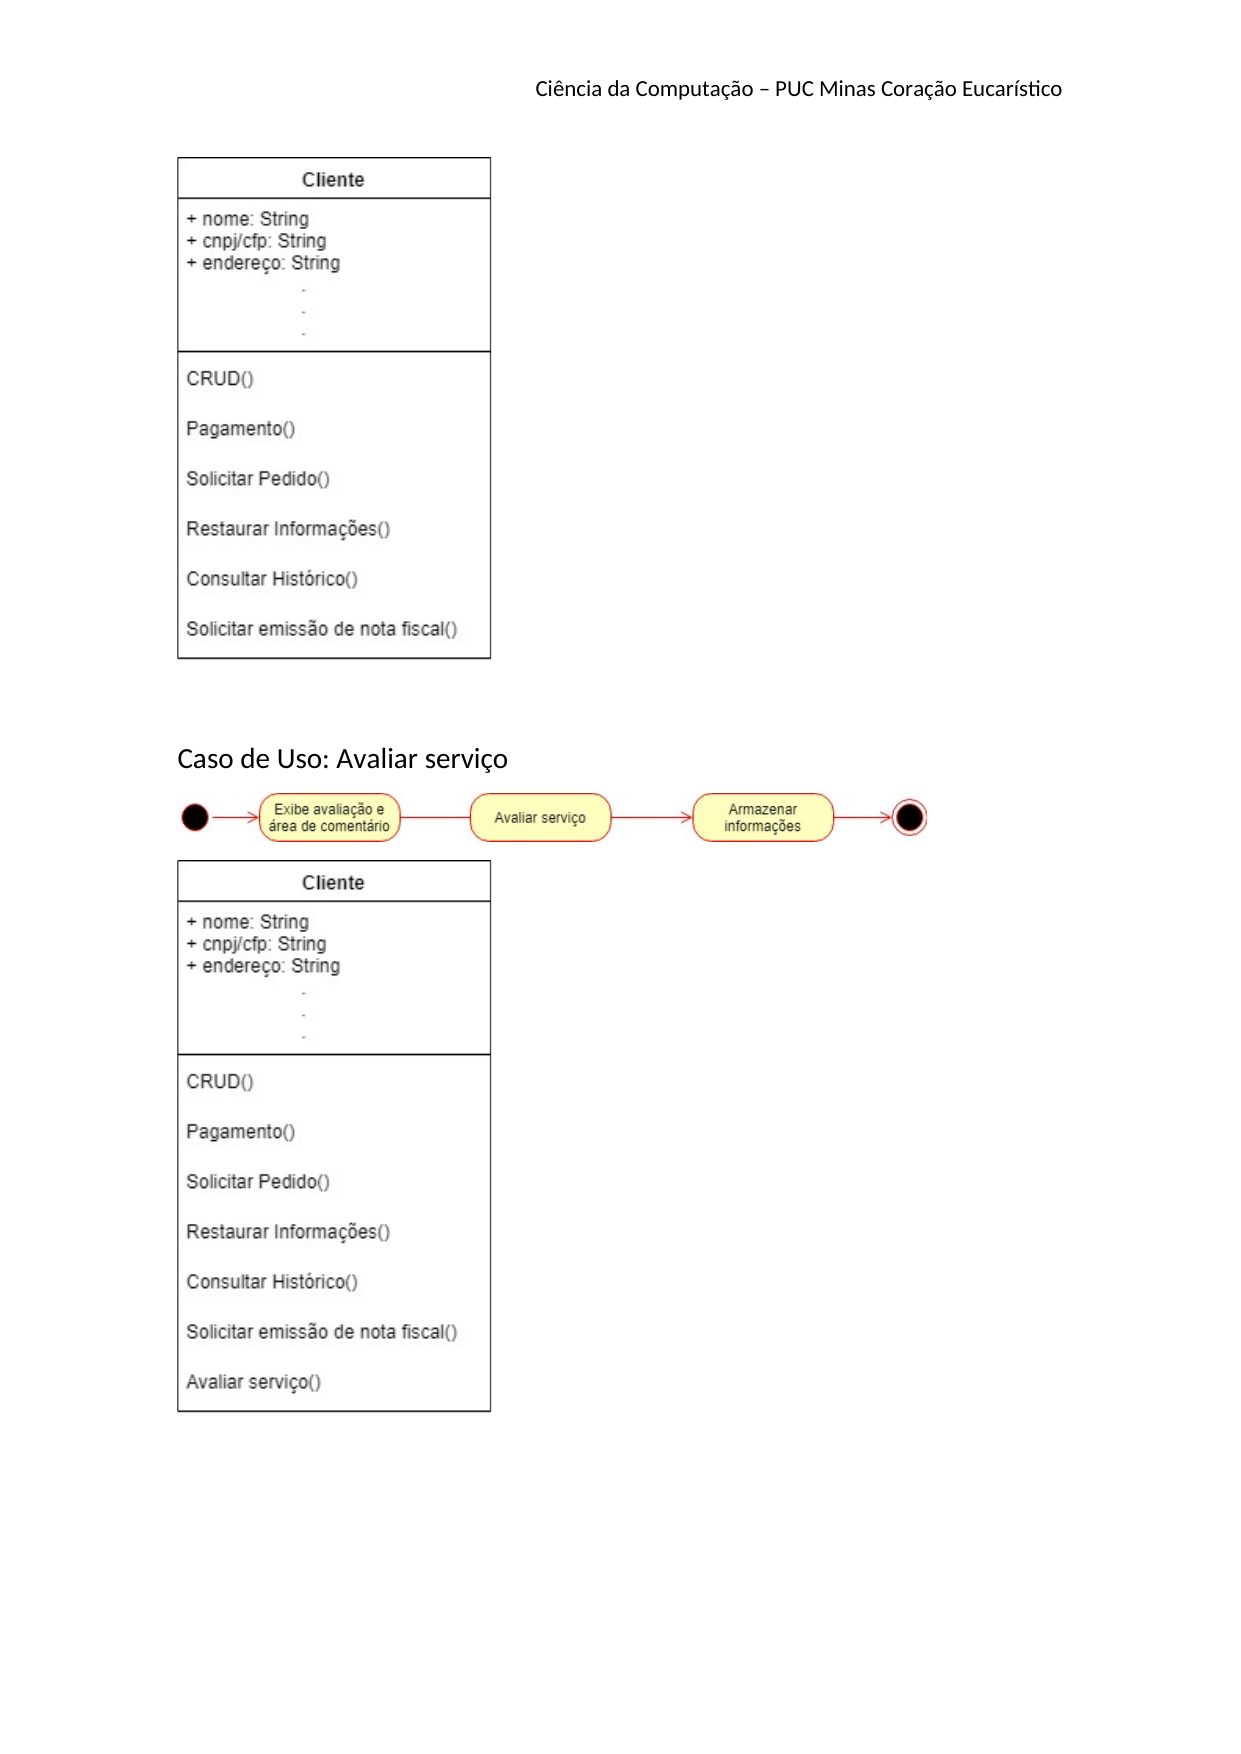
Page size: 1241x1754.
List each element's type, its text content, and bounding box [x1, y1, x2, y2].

picture [177, 157, 492, 664]
picture [177, 793, 928, 842]
text Caso de Uso: Avaliar serviço [177, 740, 1063, 776]
picture [177, 860, 492, 1417]
